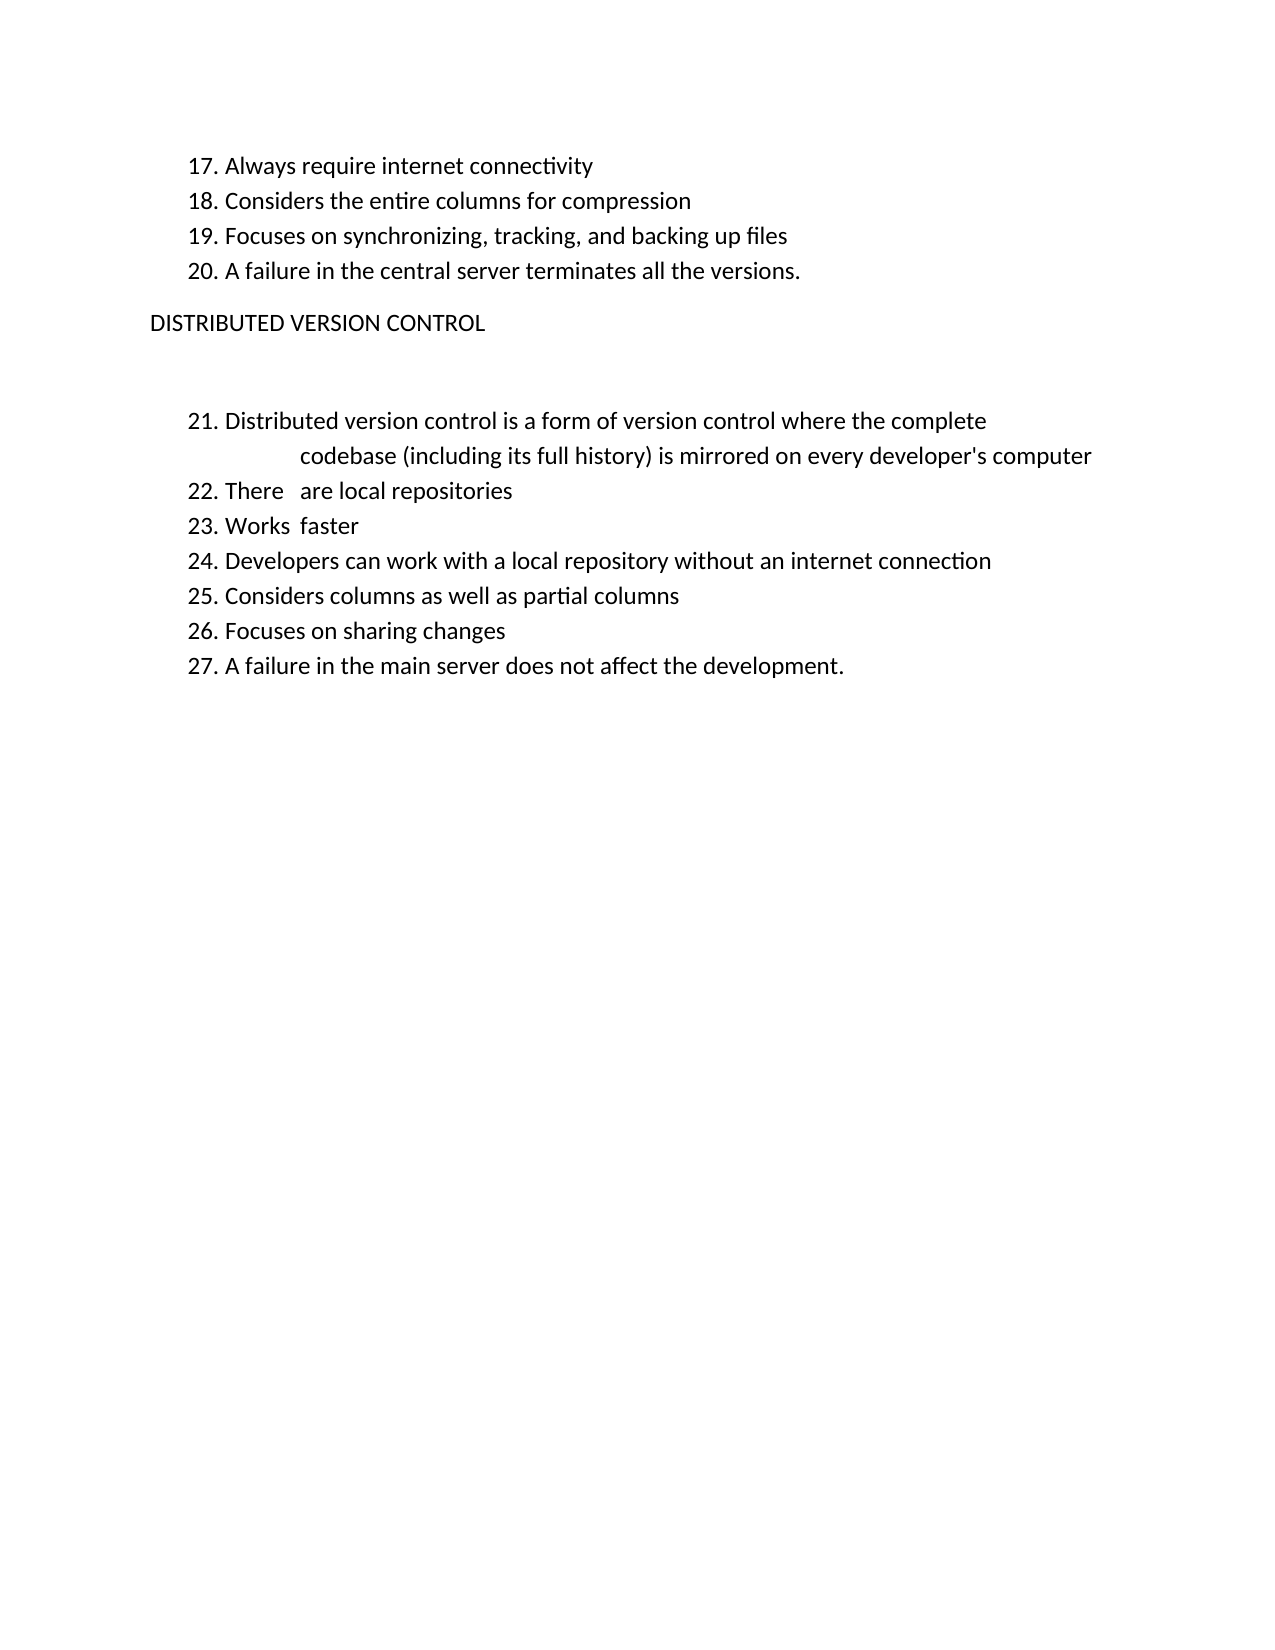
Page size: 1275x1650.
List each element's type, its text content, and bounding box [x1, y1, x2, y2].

list Always require internet connectivity [187, 150, 1125, 181]
list A failure in the main server does not affect the development. [187, 650, 1125, 681]
list Distributed version control is a form of version control where the complete codebase (including its full history) is mirrored on every developer's computer [187, 405, 1125, 471]
list Developers can work with a local repository without an internet connection [187, 545, 1125, 576]
list Considers columns as well as partial columns [187, 580, 1125, 611]
list Focuses on sharing changes [187, 615, 1125, 646]
list Considers the entire columns for compression [187, 185, 1125, 216]
list A failure in the central server terminates all the versions. [187, 255, 1125, 286]
list Focuses on synchronizing, tracking, and backing up files [187, 220, 1125, 251]
text DISTRIBUTED VERSION CONTROL [150, 307, 1125, 337]
list Works faster [187, 510, 1125, 541]
list There are local repositories [187, 475, 1125, 506]
